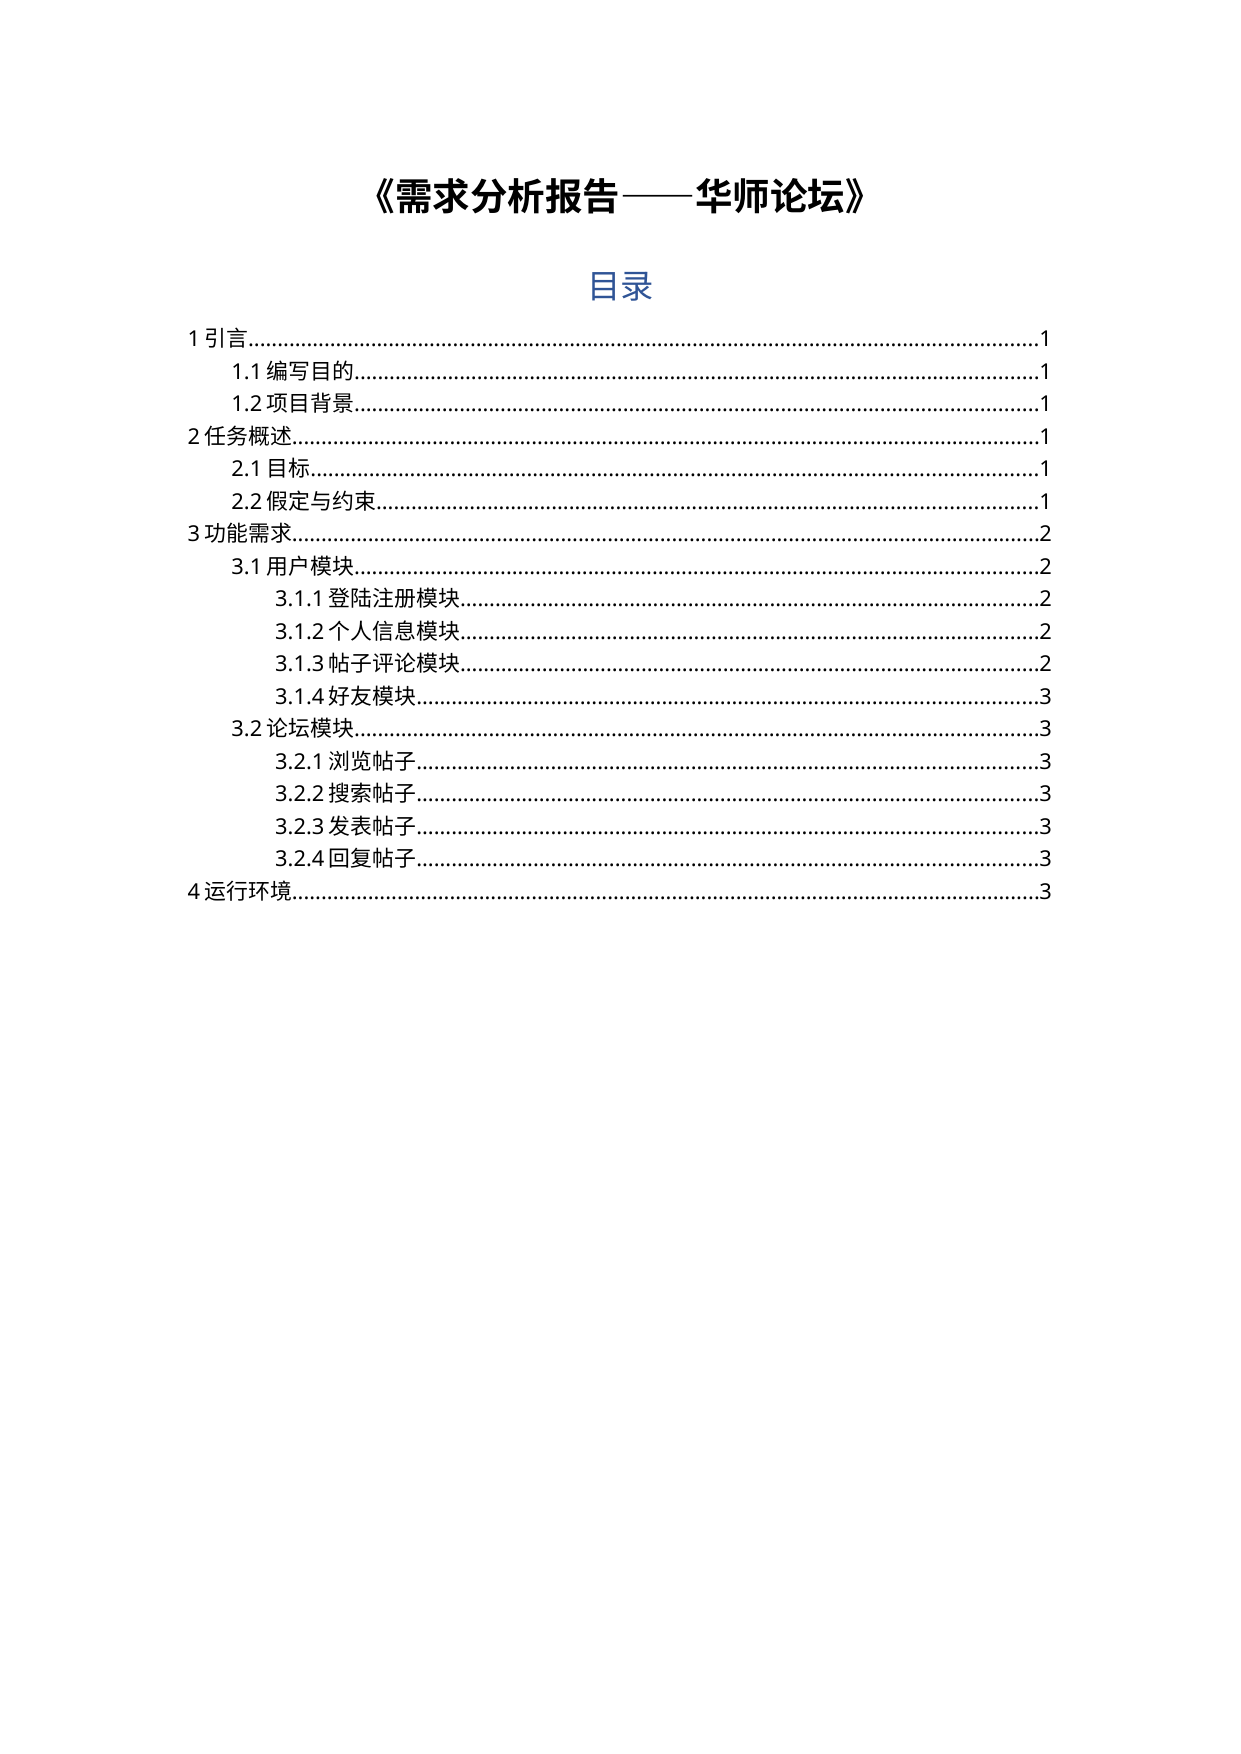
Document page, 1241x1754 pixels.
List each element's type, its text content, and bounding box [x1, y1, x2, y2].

text 《需求分析报告——华师论坛》 [187, 162, 1053, 227]
